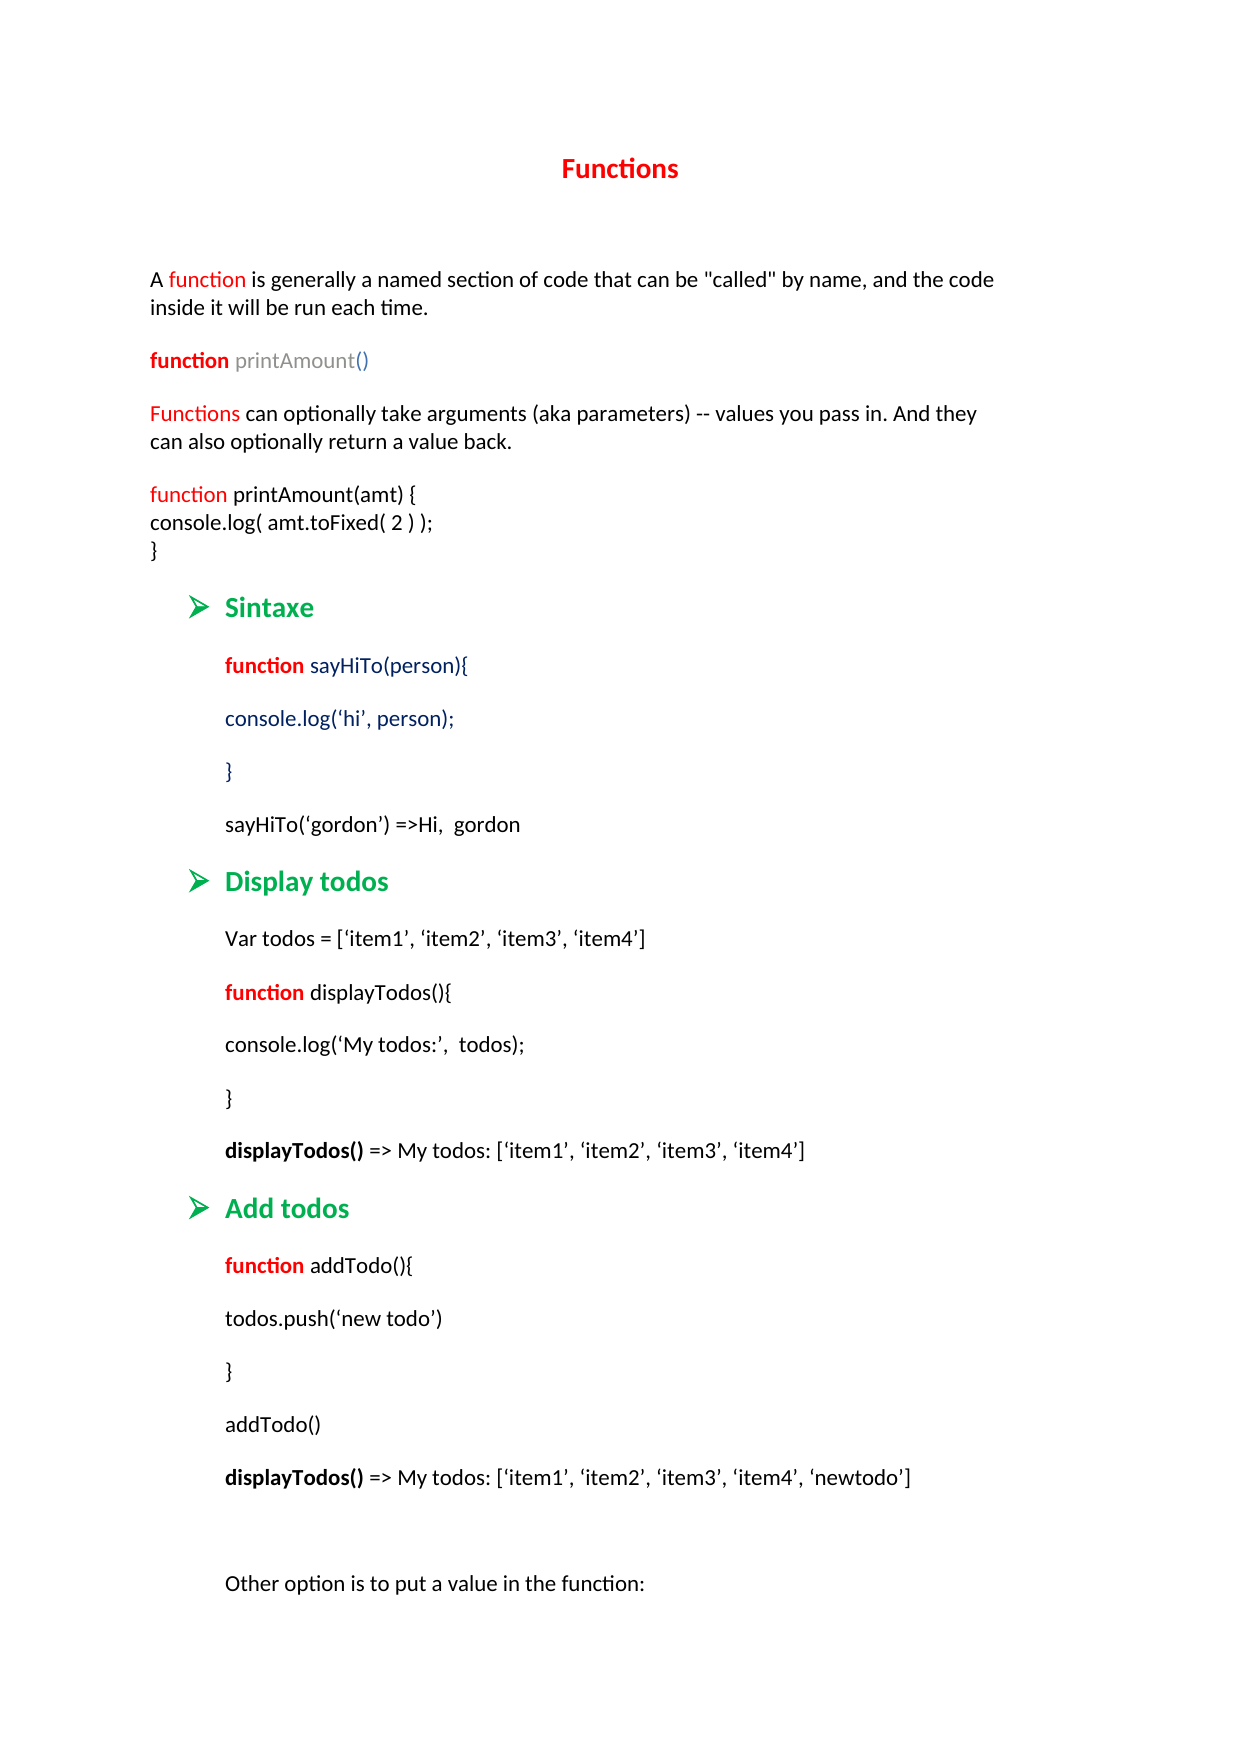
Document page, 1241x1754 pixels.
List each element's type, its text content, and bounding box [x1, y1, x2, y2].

text addTodo() [225, 1411, 1090, 1438]
list Sintaxe [187, 589, 1090, 624]
text console.log(‘My todos:’, todos); [225, 1031, 1090, 1059]
text function displayTodos(){ [225, 978, 1090, 1006]
text displayTodos() => My todos: [‘item1’, ‘item2’, ‘item3’, ‘item4’, ‘newtodo’] [225, 1463, 1090, 1492]
text } [225, 1357, 1090, 1386]
text Functions can optionally take arguments (aka parameters) -- values you pass in. And they [150, 399, 1090, 427]
text can also optionally return a value back. [150, 427, 1090, 455]
text } [150, 536, 1090, 564]
text console.log( amt.toFixed( 2 ) ); [150, 508, 1090, 536]
text Functions [150, 150, 1090, 186]
text Other option is to put a value in the function: [225, 1569, 1090, 1598]
text function printAmount() [150, 346, 1090, 374]
list Add todos [187, 1190, 1090, 1225]
list Display todos [187, 863, 1090, 898]
text } [225, 1084, 1090, 1112]
text inside it will be run each time. [150, 293, 1090, 321]
text Var todos = [‘item1’, ‘item2’, ‘item3’, ‘item4’] [225, 924, 1090, 953]
text console.log(‘hi’, person); [187, 704, 1090, 732]
text A function is generally a named section of code that can be "called" by name, and the code [150, 265, 1090, 293]
text } [187, 757, 1090, 785]
text displayTodos() => My todos: [‘item1’, ‘item2’, ‘item3’, ‘item4’] [225, 1137, 1090, 1165]
text function printAmount(amt) { [150, 480, 1090, 508]
text function sayHiTo(person){ [187, 651, 1090, 679]
text sayHiTo(‘gordon’) =>Hi, gordon [187, 810, 1090, 838]
text function addTodo(){ [225, 1251, 1090, 1279]
text todos.push(‘new todo’) [150, 1304, 1090, 1332]
